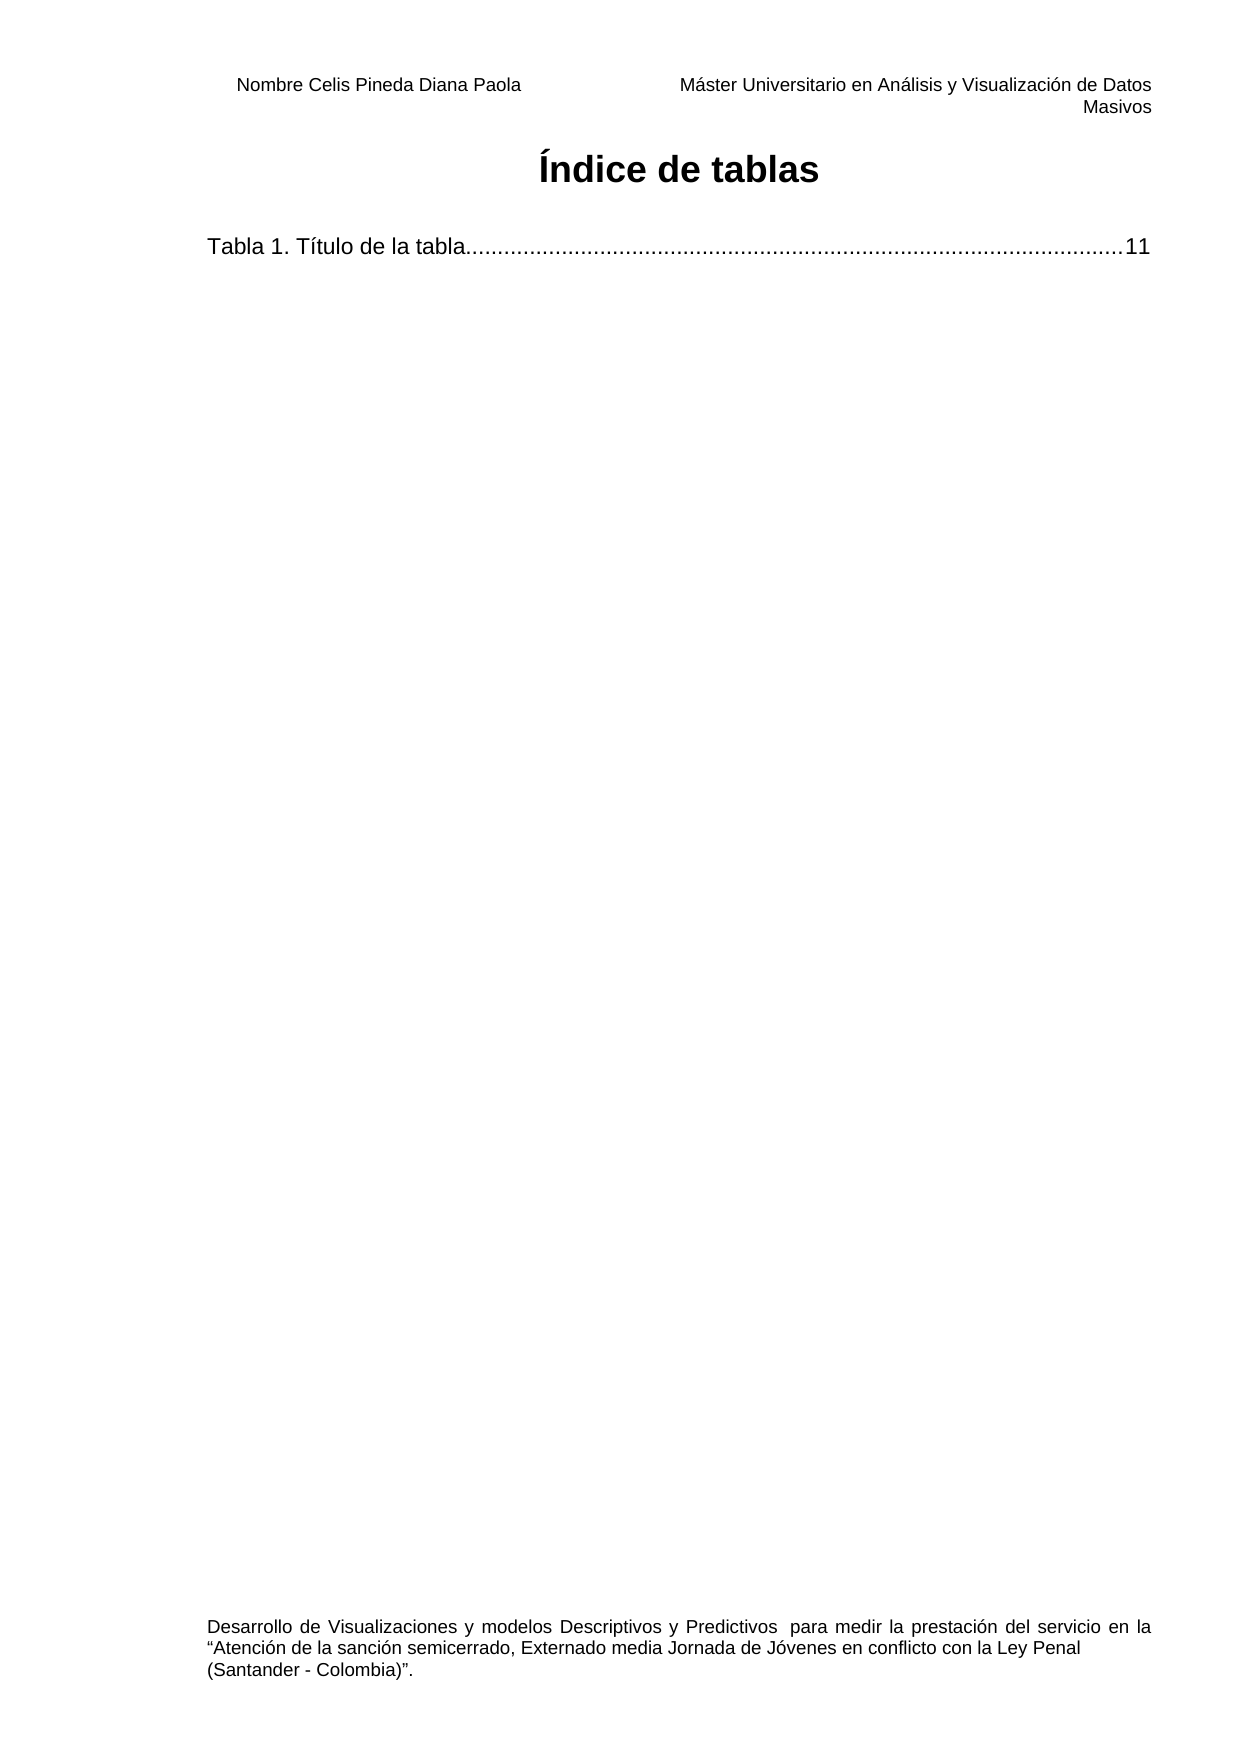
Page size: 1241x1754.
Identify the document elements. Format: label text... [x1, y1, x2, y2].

text Índice de tablas [207, 148, 1152, 191]
text Tabla 1. Título de la tabla 11 [207, 233, 1152, 259]
